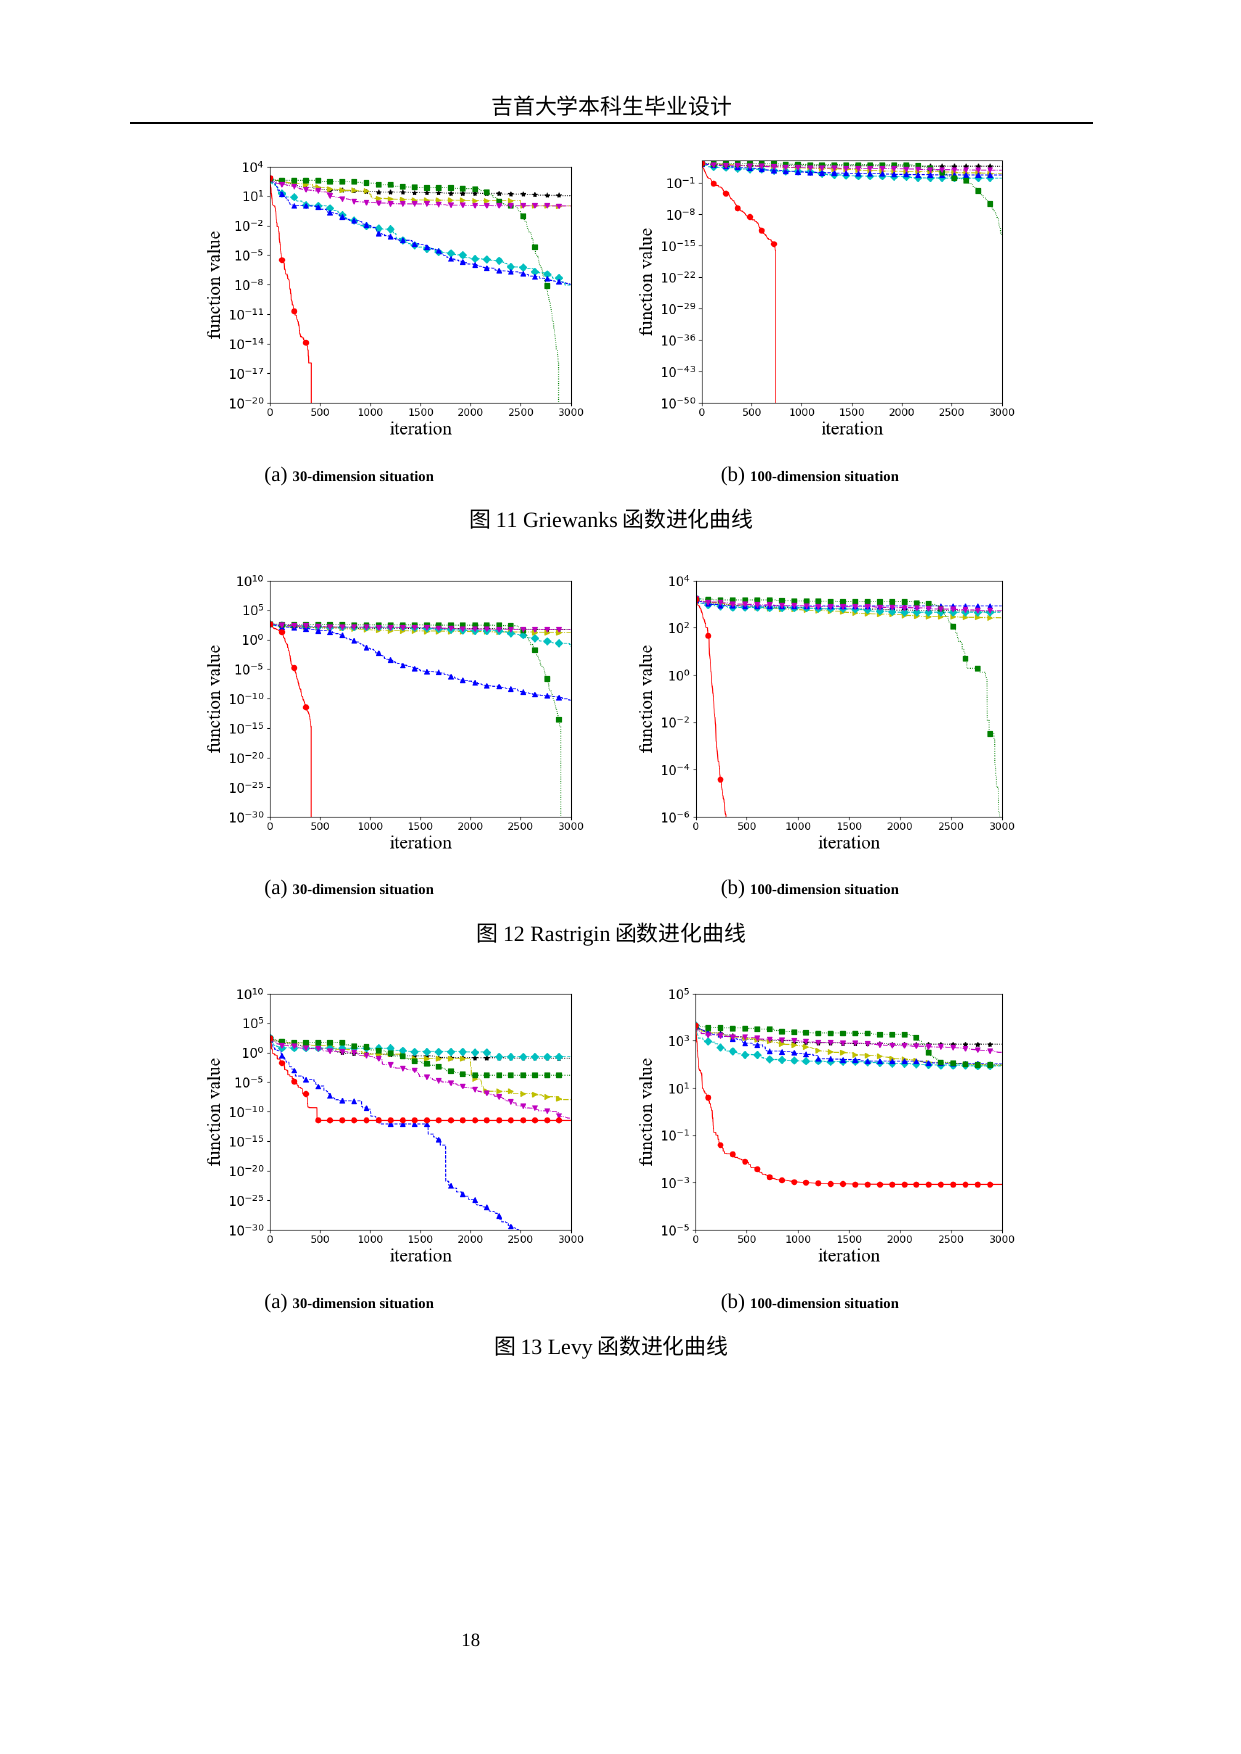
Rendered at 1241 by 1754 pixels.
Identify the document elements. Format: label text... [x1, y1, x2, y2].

table_header 30-dimension situation [119, 462, 579, 486]
table_header 100-dimension situation [579, 462, 1040, 486]
text 图11 Griewanks函数进化曲线 [174, 502, 1048, 534]
picture [198, 151, 593, 447]
picture [630, 151, 1024, 447]
picture [198, 978, 593, 1274]
table_header 100-dimension situation [579, 875, 1040, 899]
table_header 30-dimension situation [119, 875, 579, 899]
picture [198, 565, 593, 861]
text 图13 Levy函数进化曲线 [174, 1329, 1048, 1361]
table_header 100-dimension situation [579, 1289, 1040, 1313]
text 图12 Rastrigin函数进化曲线 [174, 916, 1048, 947]
table_header 30-dimension situation [119, 1289, 579, 1313]
picture [630, 565, 1024, 861]
picture [630, 978, 1024, 1274]
